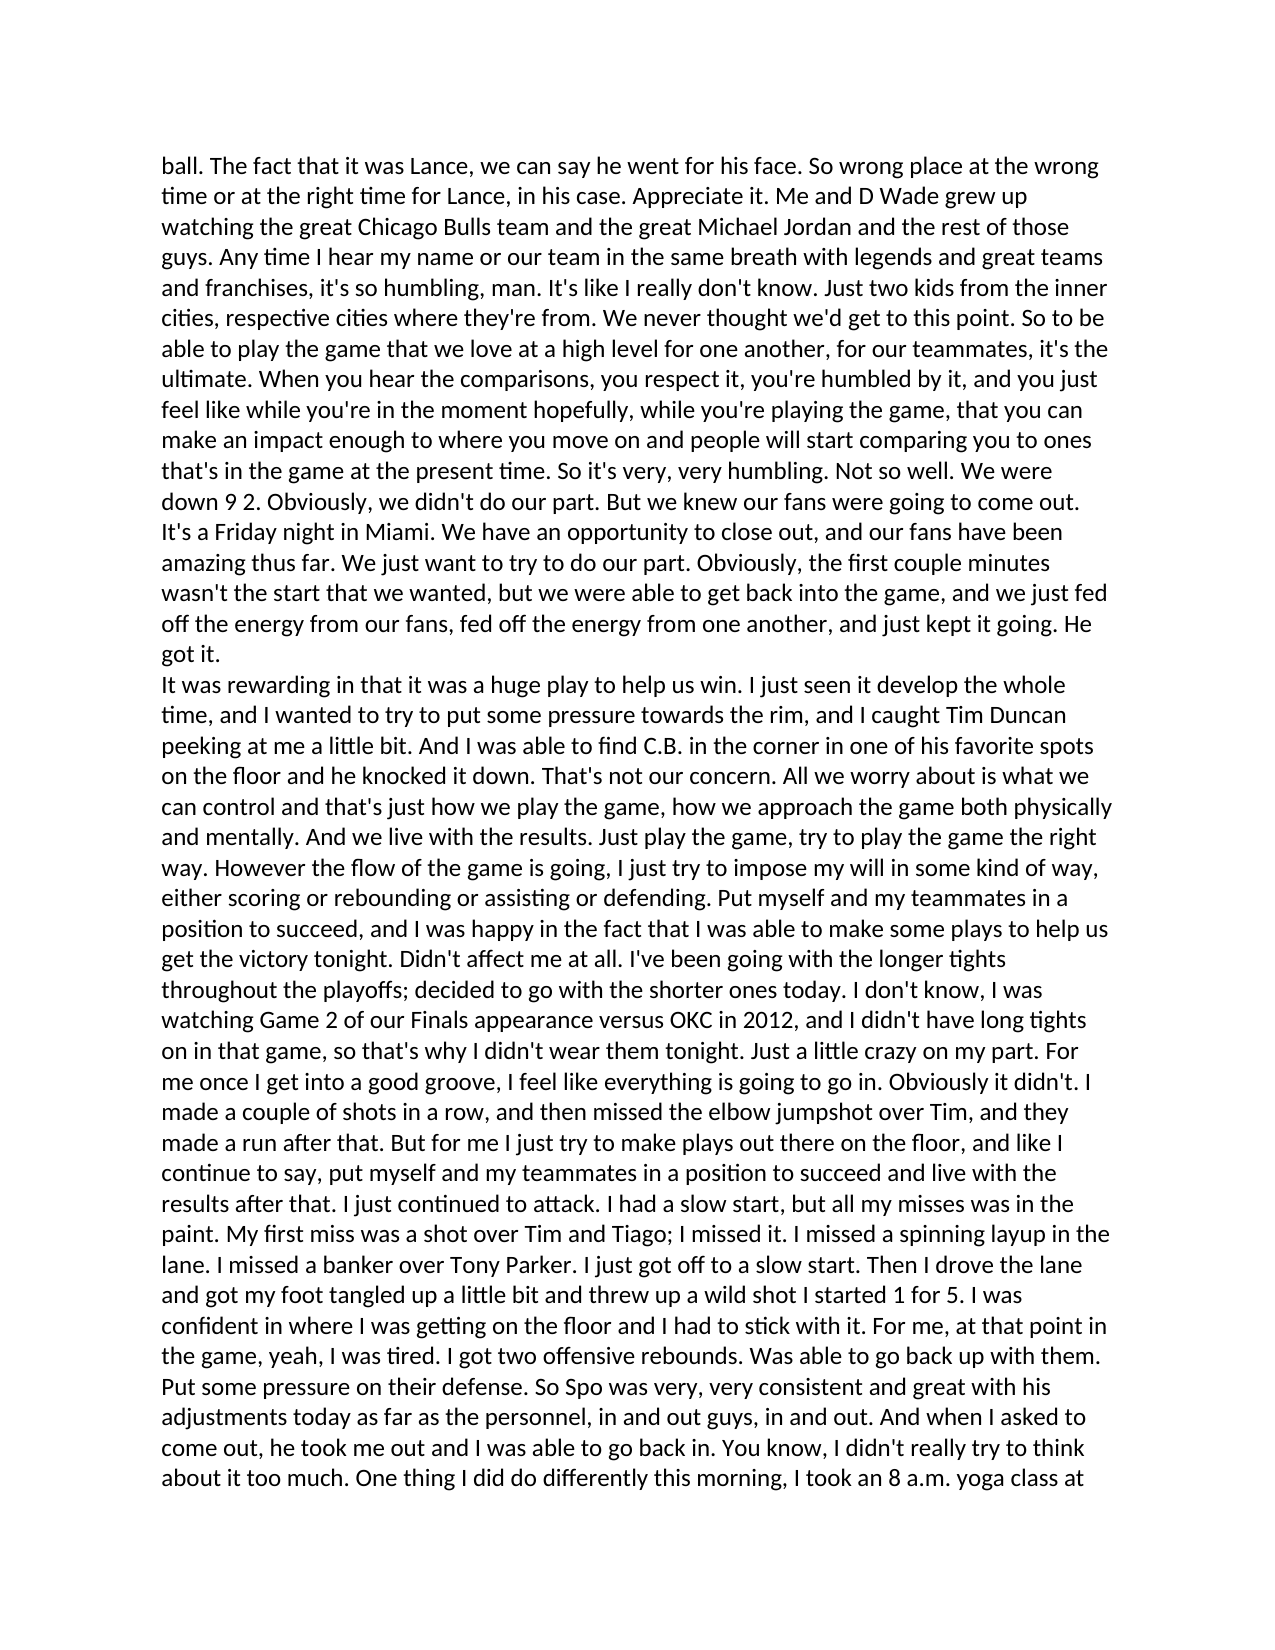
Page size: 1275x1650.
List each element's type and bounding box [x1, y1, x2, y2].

table_cell [150, 150, 1125, 669]
table_cell [150, 669, 1125, 1493]
